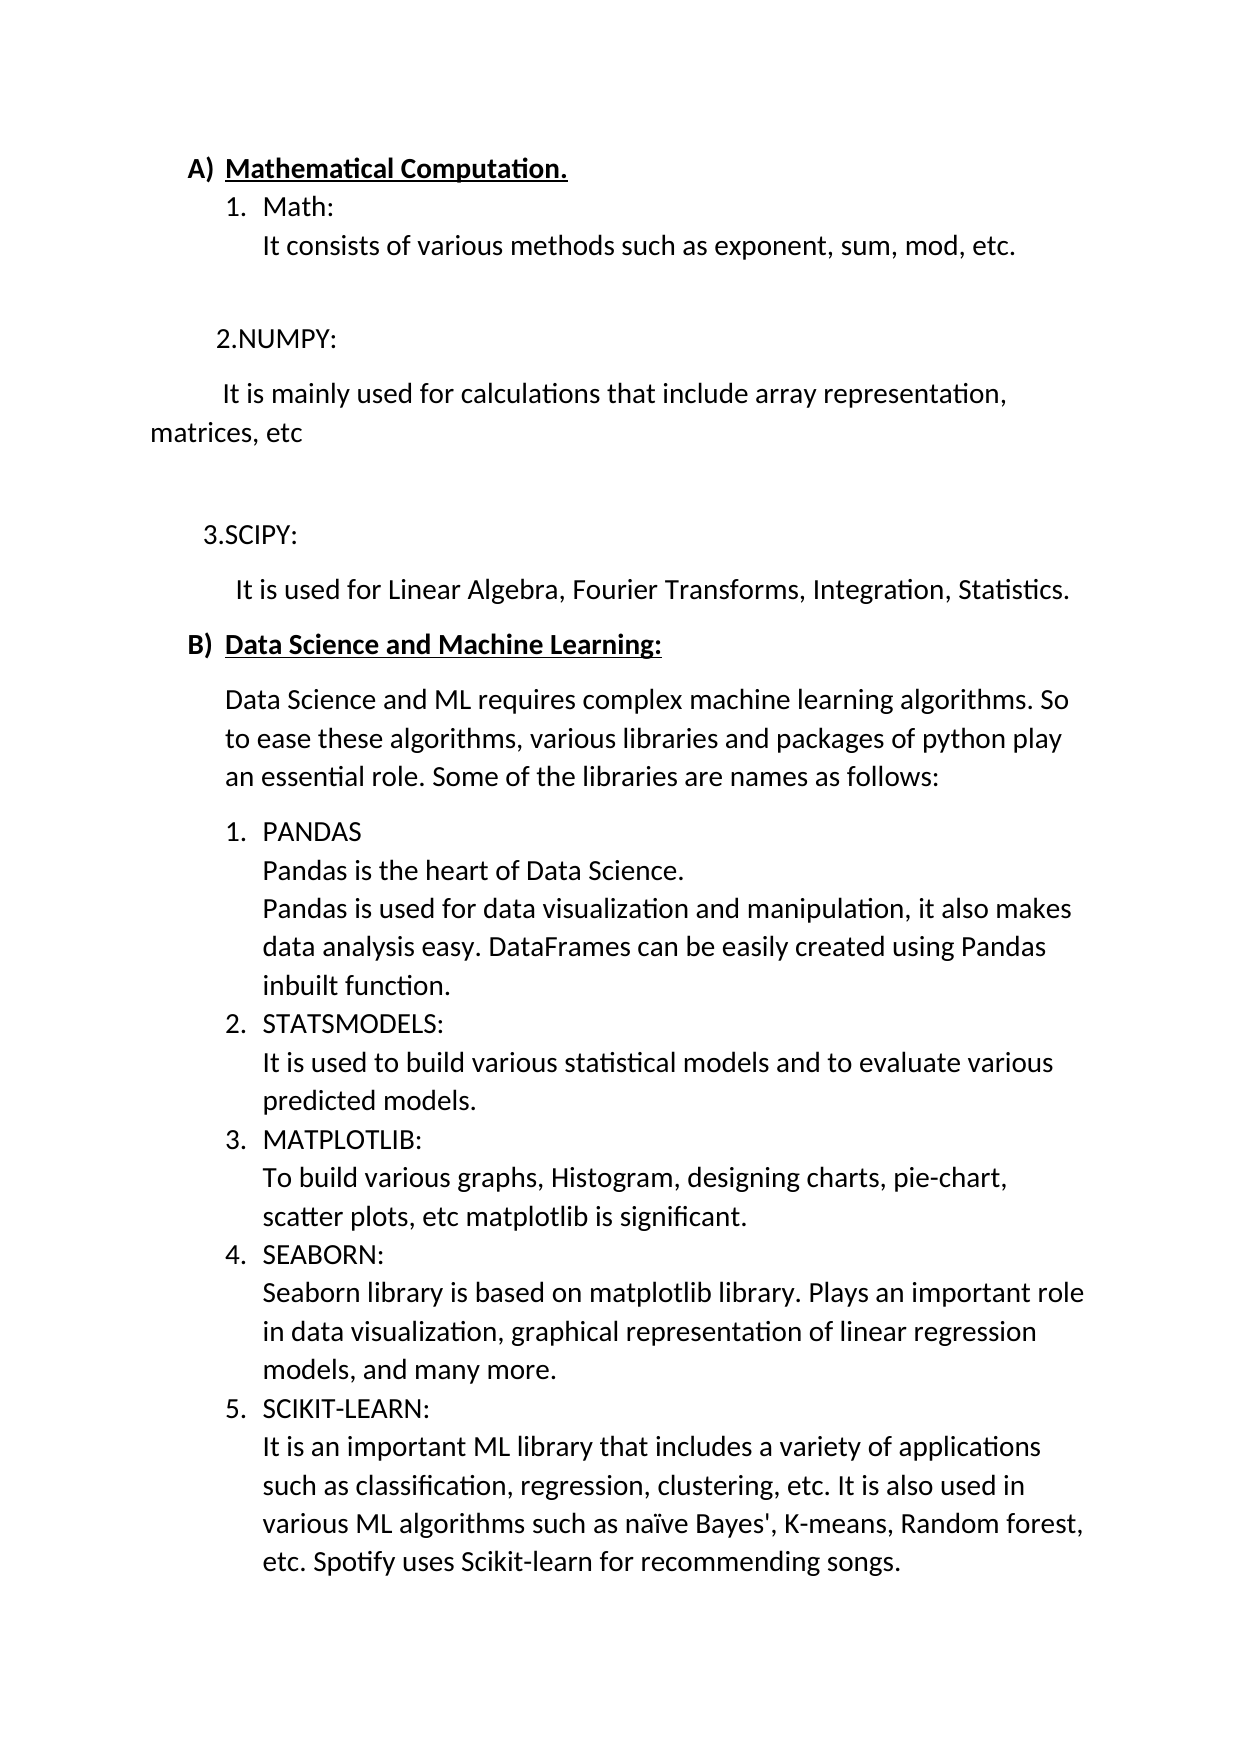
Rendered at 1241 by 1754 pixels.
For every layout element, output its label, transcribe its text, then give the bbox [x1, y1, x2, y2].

text It is mainly used for calculations that include array representation, matrices, etc [150, 376, 1090, 449]
list SCIKIT-LEARN: [225, 1390, 1090, 1425]
text 3.SCIPY: [150, 516, 1090, 552]
list Mathematical Computation. [187, 150, 1090, 186]
text It is used for Linear Algebra, Fourier Transforms, Integration, Statistics. [150, 571, 1090, 607]
text 2.NUMPY: [150, 320, 1090, 356]
list STATSMODELS: [225, 1005, 1090, 1041]
list Math: [225, 188, 1090, 224]
list To build various graphs, Histogram, designing charts, pie-chart, scatter plots, etc matplotlib is significant. [262, 1159, 1090, 1233]
list It is an important ML library that includes a variety of applications such as classification, regression, clustering, etc. It is also used in various ML algorithms such as naïve Bayes', K-means, Random forest, etc. Spotify uses Scikit-learn for recommending songs. [262, 1428, 1090, 1579]
list Pandas is used for data visualization and manipulation, it also makes data analysis easy. DataFrames can be easily created using Pandas inbuilt function. [262, 890, 1090, 1003]
list Pandas is the heart of Data Science. [262, 852, 1090, 887]
list It consists of various methods such as exponent, sum, mod, etc. [262, 227, 1090, 262]
text Data Science and ML requires complex machine learning algorithms. So to ease these algorithms, various libraries and packages of python play an essential role. Some of the libraries are names as follows: [225, 681, 1090, 794]
list It is used to build various statistical models and to evaluate various predicted models. [262, 1044, 1090, 1118]
list PANDAS [225, 813, 1090, 849]
list Data Science and Machine Learning: [187, 626, 1090, 662]
list MATPLOTLIB: [225, 1121, 1090, 1156]
list Seaborn library is based on matplotlib library. Plays an important role in data visualization, graphical representation of linear regression models, and many more. [262, 1274, 1090, 1387]
list SEABORN: [225, 1236, 1090, 1272]
